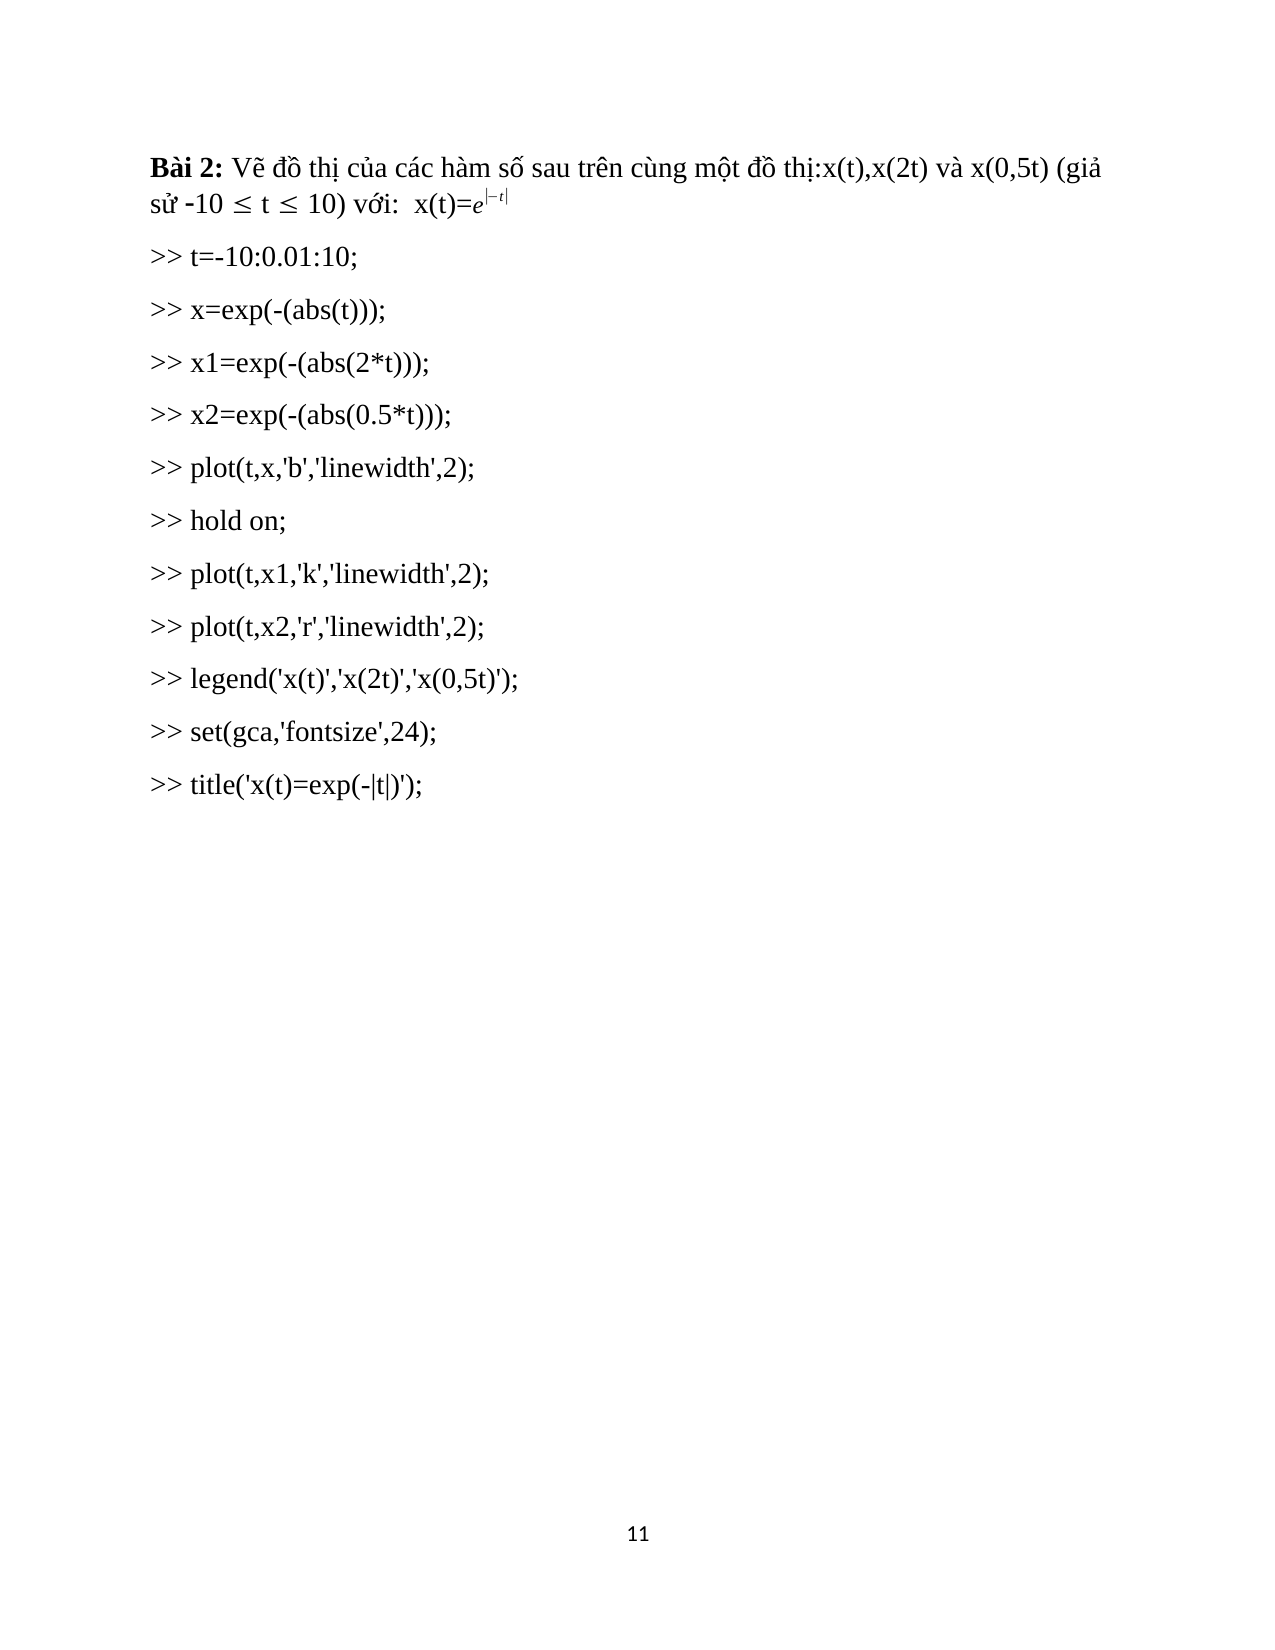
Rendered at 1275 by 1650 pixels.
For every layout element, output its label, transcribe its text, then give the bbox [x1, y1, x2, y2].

text >> x2=exp(-(abs(0.5*t))); [150, 397, 1125, 431]
text >> set(gca,'fontsize',24); [150, 714, 1125, 748]
text >> t=-10:0.01:10; [150, 239, 1125, 273]
text >> x=exp(-(abs(t))); [150, 292, 1125, 325]
text >> plot(t,x1,'k','linewidth',2); [150, 556, 1125, 589]
text >> plot(t,x2,'r','linewidth',2); [150, 609, 1125, 642]
text Bài 2: Vẽ đồ thị của các hàm số sau trên cùng một đồ thị:x(t),x(2t) và x(0,5t) (giả sử 10 t 10) với: x(t)= [150, 150, 1125, 220]
text >> hold on; [150, 503, 1125, 537]
text >> title('x(t)=exp(-|t|)'); [150, 767, 1125, 801]
text >> legend('x(t)','x(2t)','x(0,5t)'); [150, 662, 1125, 695]
text >> x1=exp(-(abs(2*t))); [150, 345, 1125, 378]
text >> plot(t,x,'b','linewidth',2); [150, 450, 1125, 484]
